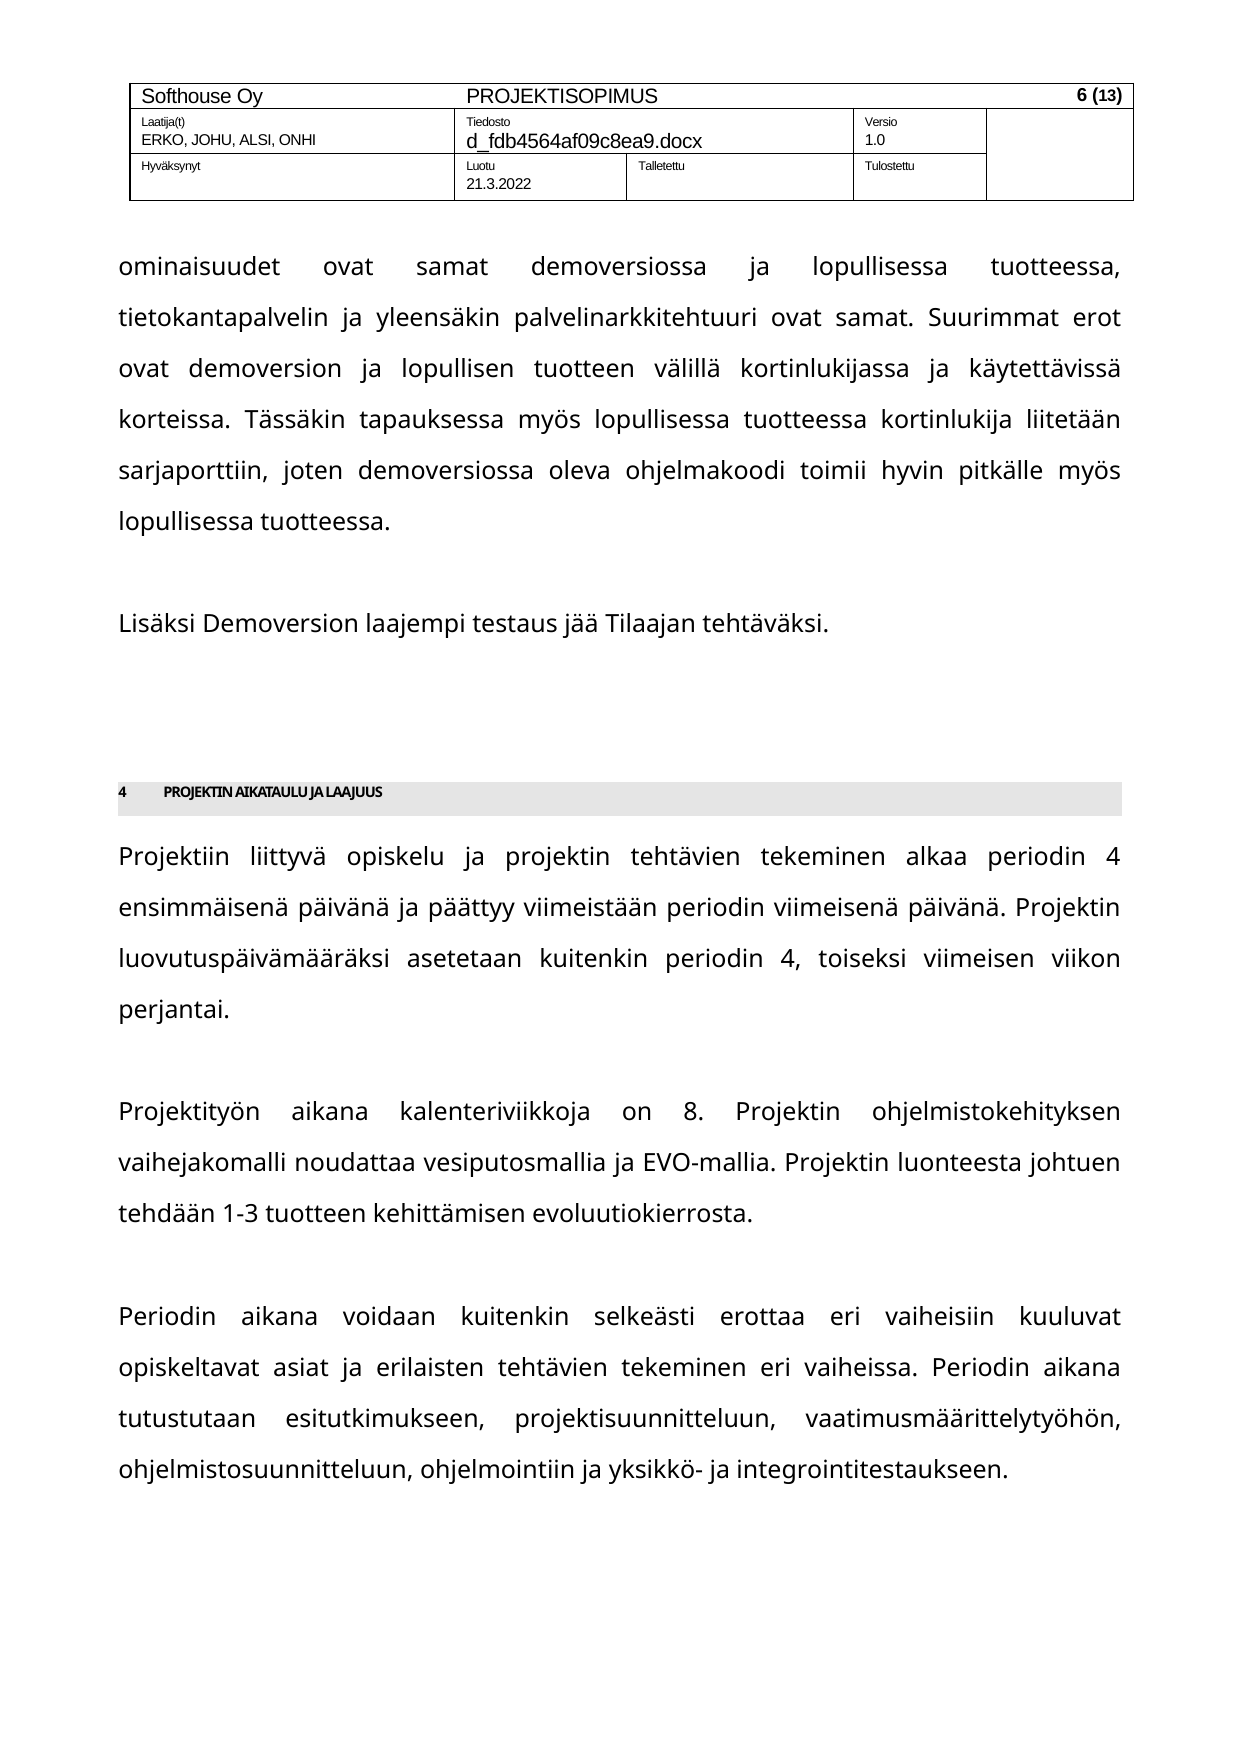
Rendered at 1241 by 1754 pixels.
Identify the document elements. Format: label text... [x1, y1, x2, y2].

subtitle PROJEKTIN AIKATAULU JA LAAJUUS [118, 782, 1122, 816]
text Periodin aikana voidaan kuitenkin selkeästi erottaa eri vaiheisiin kuuluvat opiskeltavat asiat ja erilaisten tehtävien tekeminen eri vaiheissa. Periodin aikana tutustutaan esitutkimukseen, projektisuunnitteluun, vaatimusmäärittelytyöhön, ohjelmistosuunnitteluun, ohjelmointiin ja yksikkö- ja integrointitestaukseen. [118, 1298, 1122, 1485]
text Lisäksi Demoversion laajempi testaus jää Tilaajan tehtäväksi. [118, 606, 1122, 640]
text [118, 248, 1122, 538]
text Projektityön aikana kalenteriviikkoja on 8. Projektin ohjelmistokehityksen vaihejakomalli noudattaa vesiputosmallia ja EVO-mallia. Projektin luonteesta johtuen tehdään 1-3 tuotteen kehittämisen evoluutiokierrosta. [118, 1094, 1122, 1230]
text Projektiin liittyvä opiskelu ja projektin tehtävien tekeminen alkaa periodin 4 ensimmäisenä päivänä ja päättyy viimeistään periodin viimeisenä päivänä. Projektin luovutuspäivämääräksi asetetaan kuitenkin periodin 4, toiseksi viimeisen viikon perjantai. [118, 839, 1122, 1026]
